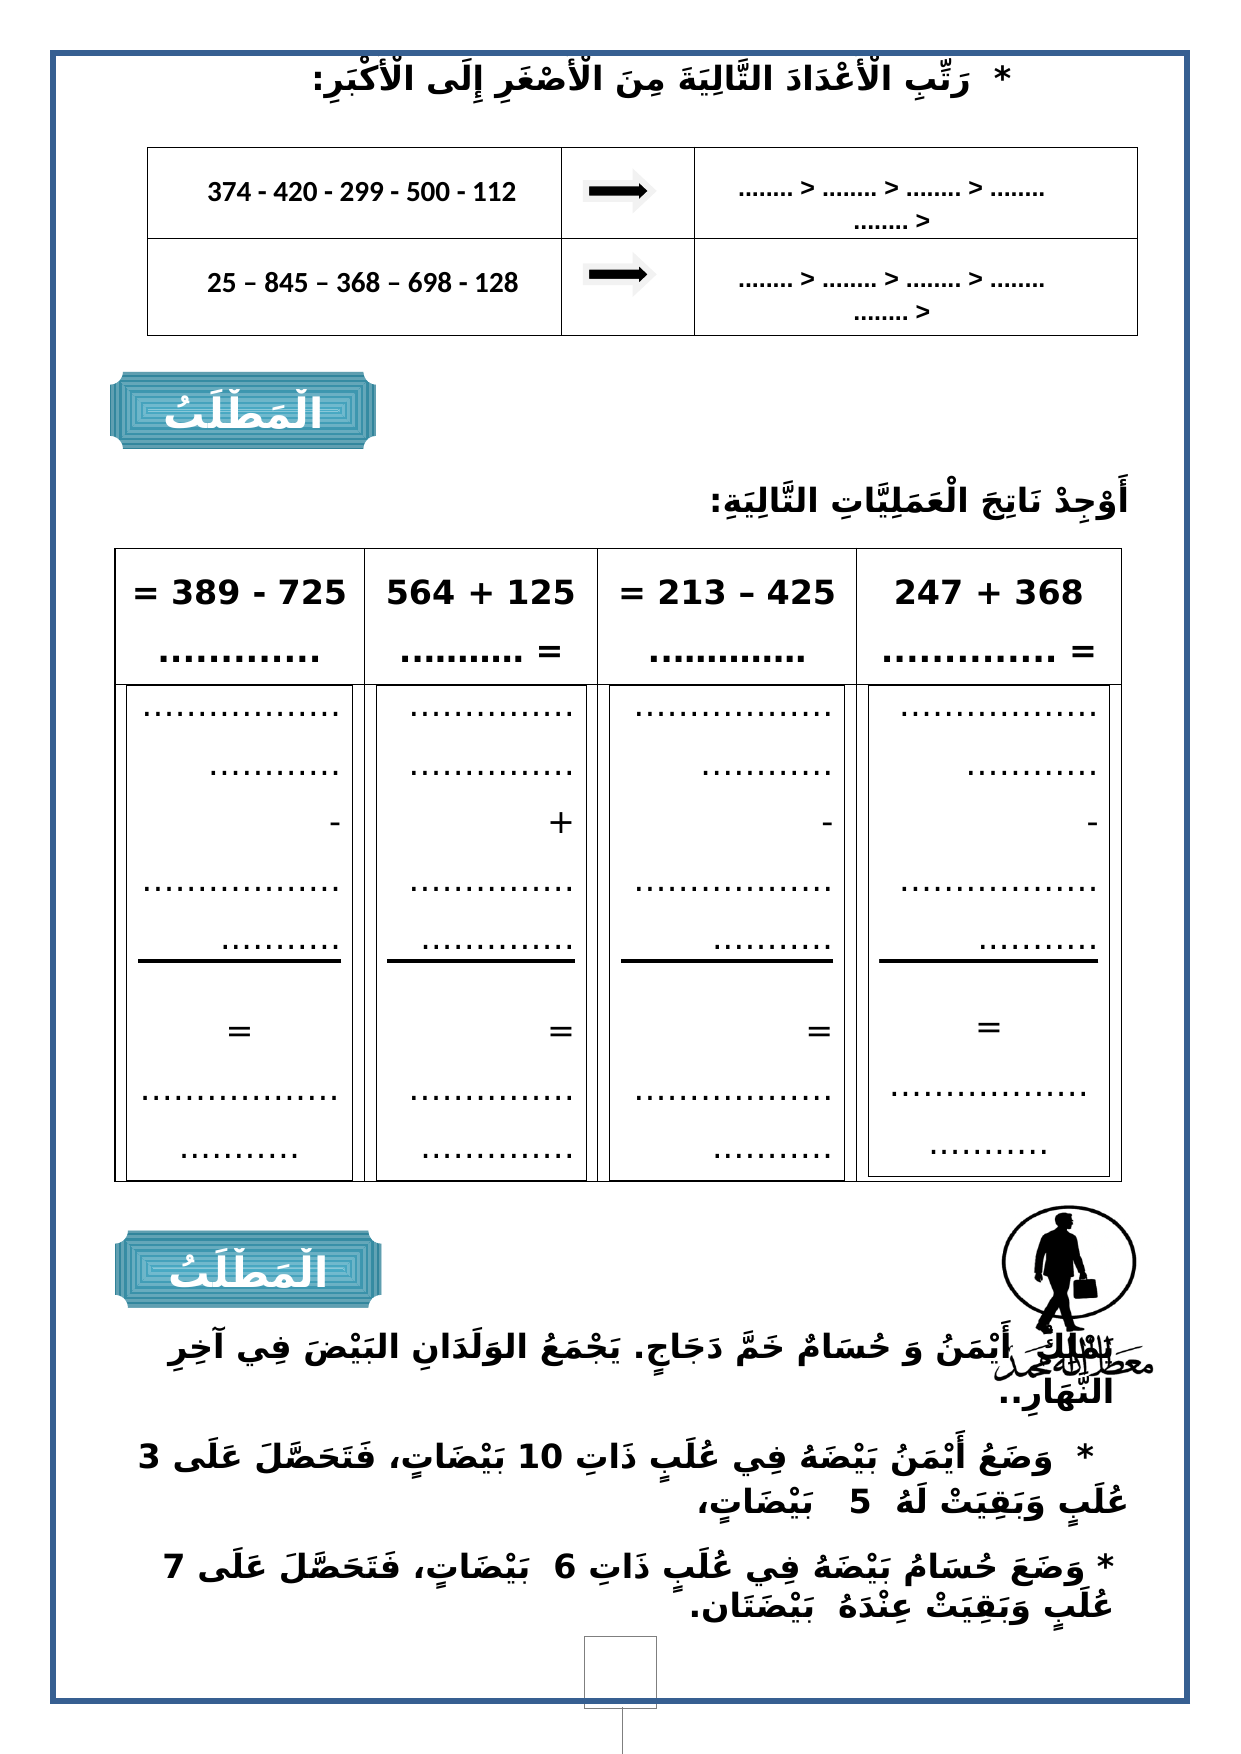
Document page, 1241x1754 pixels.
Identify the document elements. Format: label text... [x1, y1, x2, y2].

table_header 368 + 247 = .............. [857, 549, 1121, 684]
table_header 425 – 213 = ………….. [598, 549, 856, 684]
table_cell [587, 685, 597, 1181]
table_cell [562, 239, 694, 335]
table_cell 25 – 845 – 368 – 698 - 128 [148, 239, 561, 335]
table_cell [116, 685, 126, 1181]
text أَوْجِدْ نَاتِجَ الْعَمَلِيَّاتِ التَّالِيَةِ: [89, 482, 1129, 521]
table_cell ........ < ........ < ........ < ........ < ........ [695, 239, 1137, 335]
table_cell [353, 685, 364, 1181]
text * وَضَعَ حُسَامُ بَيْضَهُ فِي عُلَبٍ ذَاتِ 6 بَيْضَاتٍ، فَتَحَصَّلَ عَلَى 7 عُلَبٍ وَبَقِيَتْ عِنْدَهُ بَيْضَتَان. [89, 1548, 1114, 1626]
table_cell [598, 685, 609, 1181]
table_cell [610, 686, 844, 1180]
table_header 725 - 389 = ............. [116, 549, 364, 684]
table_header ........ < ........ < ........ < ........ < ........ [695, 148, 1137, 238]
picture [988, 1202, 1161, 1384]
text يَمْلِكُ أَيْمَنُ وَ حُسَامٌ خَمَّ دَجَاجٍ. يَجْمَعُ الوَلَدَانِ البَيْضَ فِي آخِرِ النَّهَارِ.. [89, 1328, 1114, 1411]
table_cell [377, 686, 586, 1180]
text * وَضَعُ أَيْمَنُ بَيْضَهُ فِي عُلَبٍ ذَاتِ 10 بَيْضَاتٍ، فَتَحَصَّلَ عَلَى 3 عُلَبٍ وَبَقِيَتْ لَهُ 5 بَيْضَاتٍ، [89, 1438, 1129, 1521]
table_header 125 + 564 = ……….. [365, 549, 597, 684]
table_header 374 - 420 - 299 - 500 - 112 [148, 148, 561, 238]
table_cell [845, 685, 856, 1181]
table_cell [857, 685, 1121, 1181]
text * رَتِّبِ الْأَعْدَادَ التَّالِيَةَ مِنَ الْأَصْغَرِ إِلَى الْأَكْبَرِ: [89, 59, 1104, 98]
table_cell [127, 686, 352, 1180]
table_header [562, 148, 694, 238]
table_cell [365, 685, 376, 1181]
